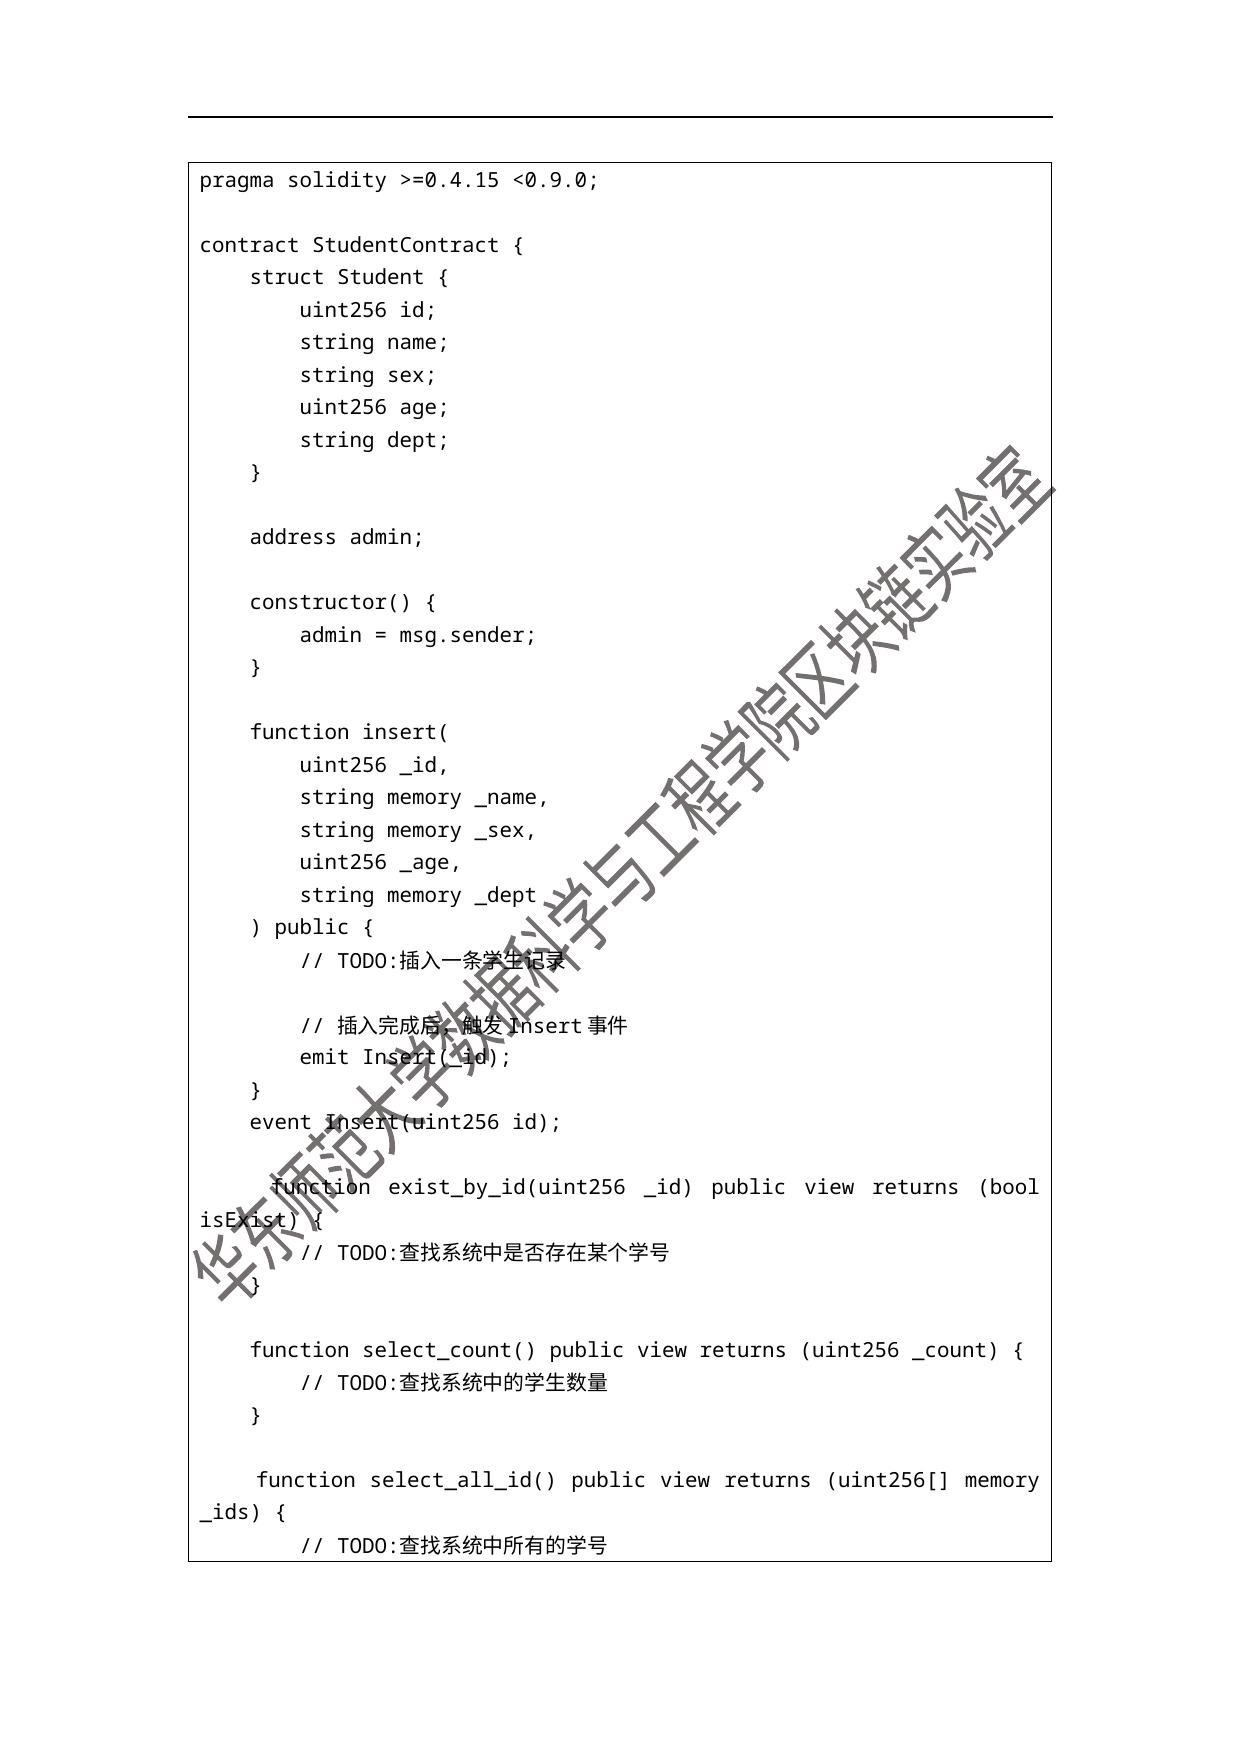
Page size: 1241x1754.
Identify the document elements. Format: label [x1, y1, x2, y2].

table_header [189, 163, 1051, 1561]
